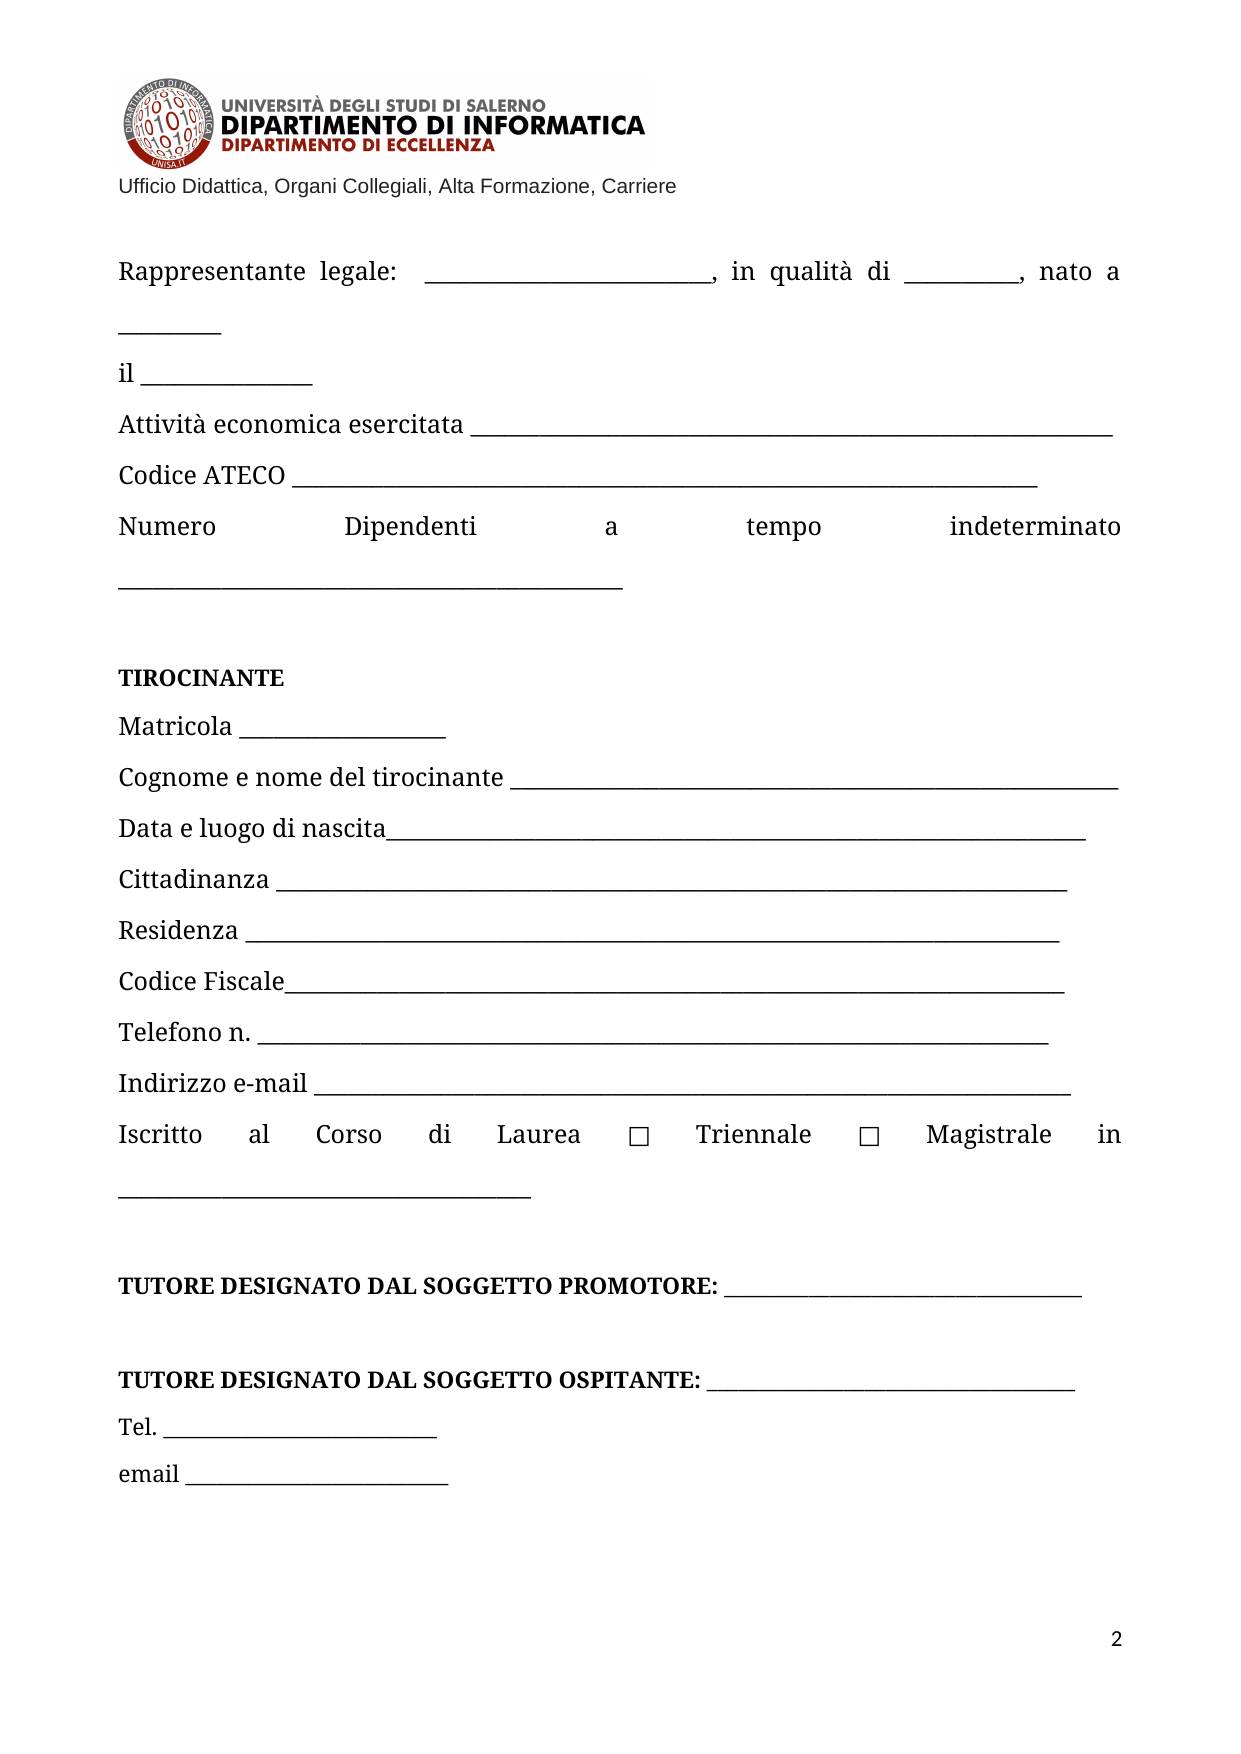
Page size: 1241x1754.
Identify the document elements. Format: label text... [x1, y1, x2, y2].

text Data e luogo di nascita_____________________________________________________________ [118, 811, 1122, 845]
text Codice Fiscale____________________________________________________________________ [118, 964, 1122, 998]
text Indirizzo e-mail __________________________________________________________________ [118, 1066, 1122, 1100]
text TUTORE DESIGNATO DAL SOGGETTO OSPITANTE: ___________________________________ [118, 1364, 1122, 1395]
picture [118, 73, 650, 174]
text il _______________ [118, 356, 1122, 390]
text Attività economica esercitata ________________________________________________________ [118, 407, 1122, 441]
text Residenza _______________________________________________________________________ [118, 913, 1122, 947]
text Iscritto al Corso di Laurea □ Triennale □ Magistrale in ____________________________________ [118, 1117, 1122, 1202]
text email _________________________ [118, 1458, 1122, 1489]
text Numero Dipendenti a tempo indeterminato ____________________________________________ [118, 509, 1122, 594]
text Matricola __________________ [118, 709, 1122, 743]
text Rappresentante legale: _________________________, in qualità di __________, nato a _________ [118, 254, 1122, 339]
text Codice ATECO _________________________________________________________________ [118, 458, 1122, 492]
text Cognome e nome del tirocinante _____________________________________________________ [118, 760, 1122, 794]
text TUTORE DESIGNATO DAL SOGGETTO PROMOTORE: __________________________________ [118, 1270, 1122, 1302]
text Tel. __________________________ [118, 1411, 1122, 1442]
text Telefono n. _____________________________________________________________________ [118, 1015, 1122, 1049]
text TIROCINANTE [118, 662, 1122, 693]
text Cittadinanza _____________________________________________________________________ [118, 862, 1122, 896]
